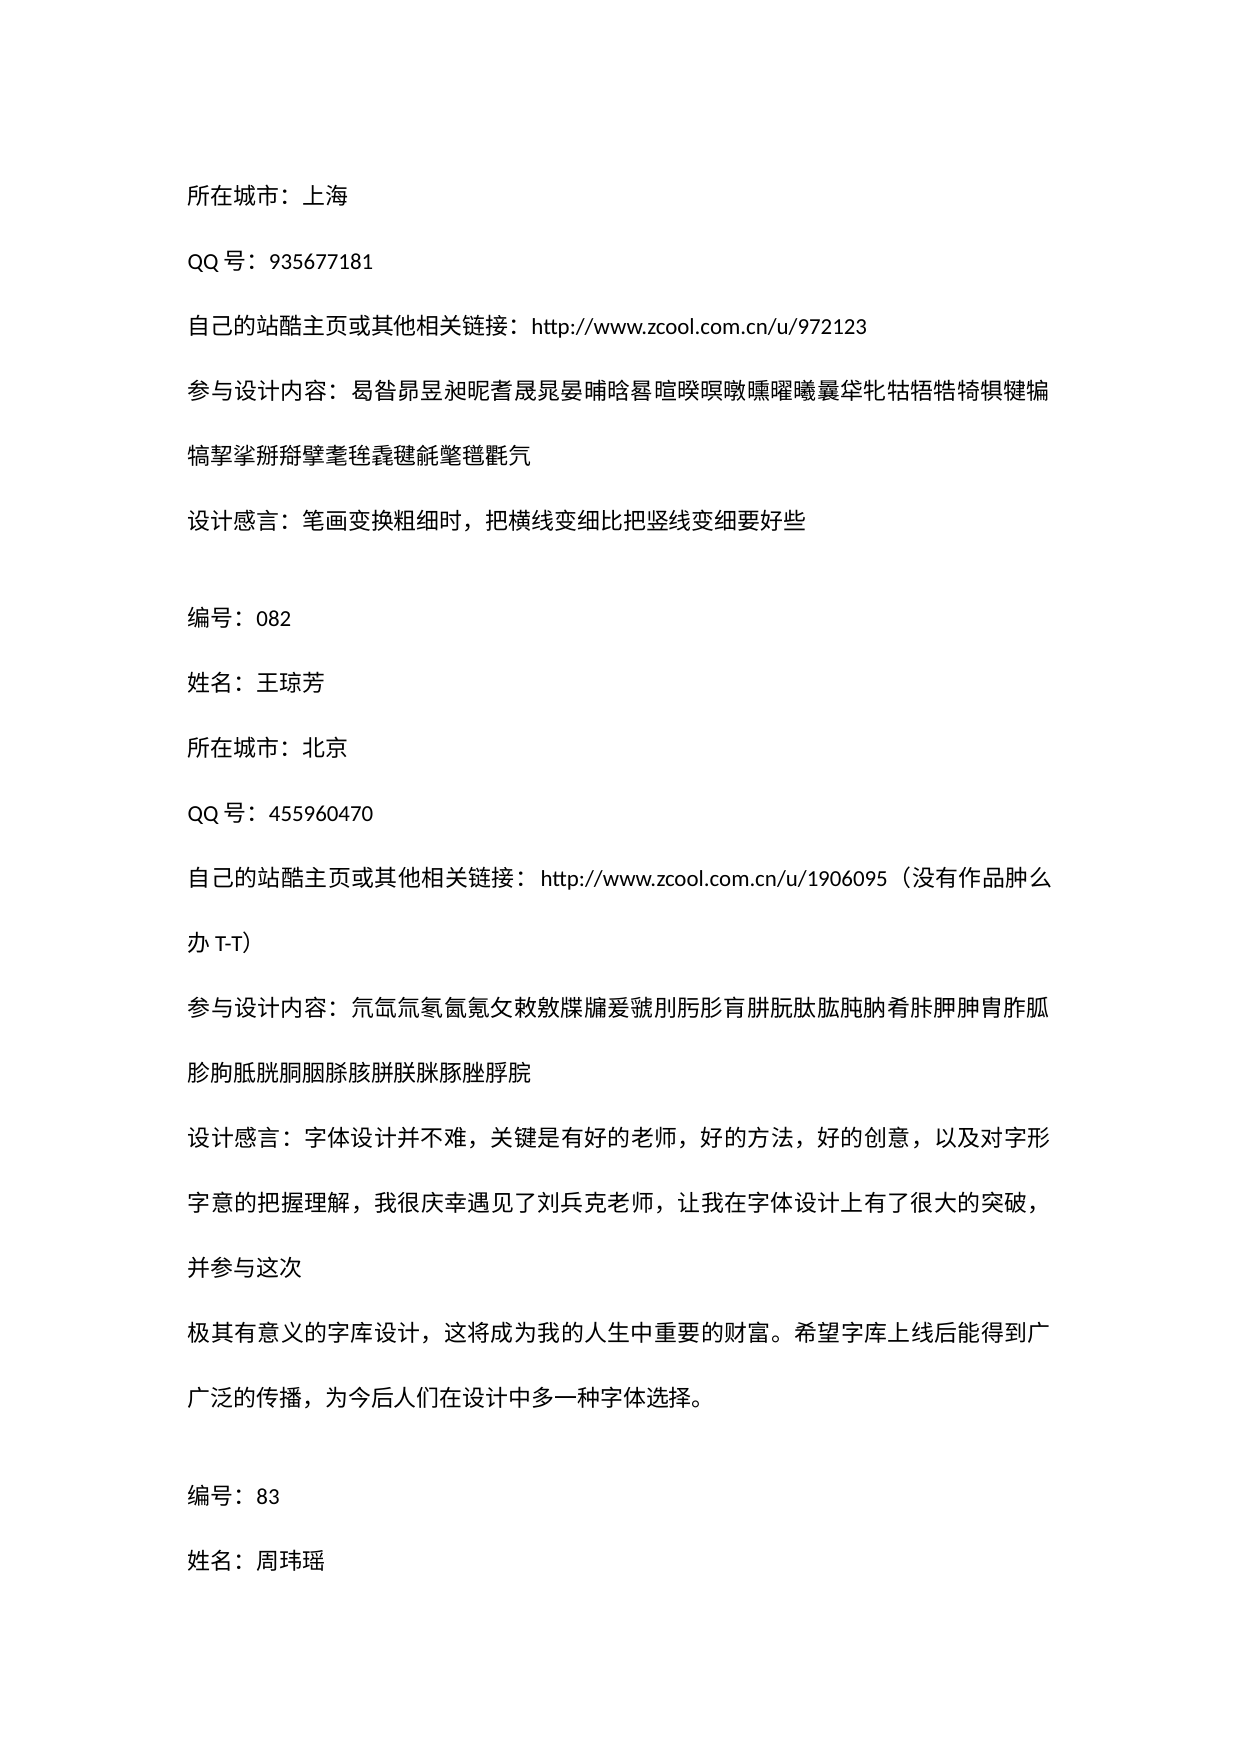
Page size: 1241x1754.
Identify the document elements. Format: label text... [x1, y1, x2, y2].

text 设计感言：笔画变换粗细时，把横线变细比把竖线变细要好些 [187, 487, 1053, 552]
text QQ号：455960470 [187, 779, 1053, 844]
text 姓名：周玮瑶 [187, 1527, 1053, 1592]
text 编号：082 [187, 584, 1053, 649]
text 极其有意义的字库设计，这将成为我的人生中重要的财富。希望字库上线后能得到广广泛的传播，为今后人们在设计中多一种字体选择。 [187, 1299, 1053, 1429]
text QQ号：935677181 [187, 227, 1053, 292]
text 设计感言：字体设计并不难，关键是有好的老师，好的方法，好的创意，以及对字形字意的把握理解，我很庆幸遇见了刘兵克老师，让我在字体设计上有了很大的突破，并参与这次 [187, 1104, 1053, 1299]
text 参与设计内容：氘氙氚氡氤氪攵敕敫牒牖爰虢刖肟肜肓肼朊肽肱肫肭肴胩胛胂胄胙胍胗朐胝胱胴胭脎胲胼朕脒豚脞脬脘 [187, 974, 1053, 1104]
text 姓名：王琼芳 [187, 649, 1053, 714]
text 自己的站酷主页或其他相关链接：http://www.zcool.com.cn/u/1906095（没有作品肿么办T-T） [187, 844, 1053, 974]
text 参与设计内容：曷昝昴昱昶昵耆晟晁晏晡晗晷暄暌暝暾曛曜曦曩牮牝牯牾牿犄犋犍犏犒挈挲掰搿擘耄毪毳毽毹氅氆氍氕 [187, 357, 1053, 487]
text 编号：83 [187, 1462, 1053, 1527]
text 自己的站酷主页或其他相关链接：http://www.zcool.com.cn/u/972123 [187, 292, 1053, 357]
text 所在城市：上海 [187, 162, 1053, 227]
text 所在城市：北京 [187, 714, 1053, 779]
